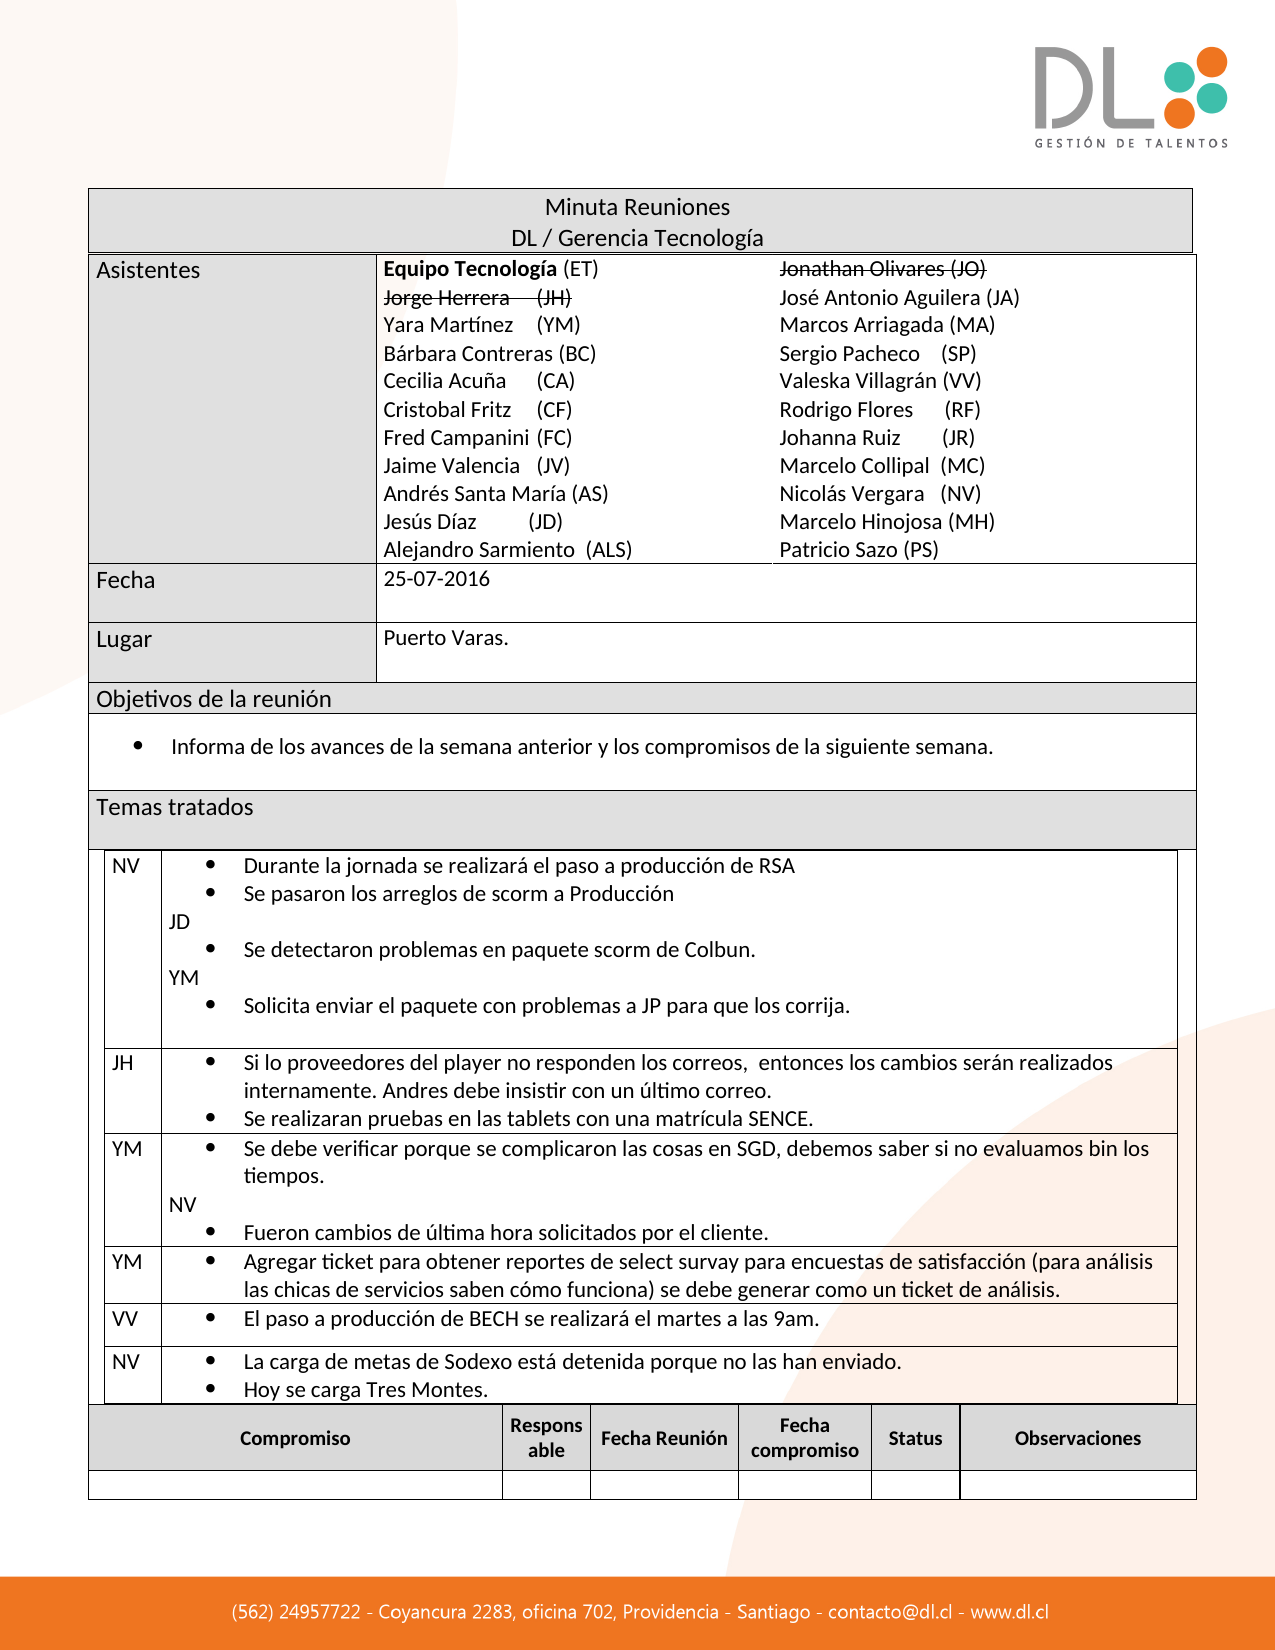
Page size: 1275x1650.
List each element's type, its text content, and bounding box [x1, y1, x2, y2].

table_cell [89, 1471, 502, 1499]
table_cell [105, 1134, 161, 1246]
table_cell [739, 1471, 871, 1499]
table_cell [162, 1347, 1177, 1403]
table_cell Objetivos de la reunión [89, 683, 1196, 713]
table_cell [872, 1471, 959, 1499]
table_cell [105, 1247, 161, 1303]
table_cell [105, 1304, 161, 1346]
table_cell [503, 1471, 590, 1499]
table_cell 25-07-2016 [377, 564, 1196, 622]
table_cell Responsable [503, 1405, 590, 1470]
table_cell Status [872, 1405, 959, 1470]
table_cell [162, 1304, 1177, 1346]
table_cell Fecha compromiso [739, 1405, 871, 1470]
table_cell [162, 1134, 1177, 1246]
table_cell [162, 851, 1177, 1048]
table_cell Temas tratados [89, 791, 1196, 849]
table_cell [591, 1471, 738, 1499]
table_cell [105, 1347, 161, 1403]
table_cell [89, 850, 104, 1404]
table_cell [961, 1471, 1196, 1499]
table_cell [162, 1049, 1177, 1133]
table_cell [1178, 850, 1196, 1404]
table_cell [162, 1247, 1177, 1303]
table_cell [105, 1049, 161, 1133]
table_cell Observaciones [961, 1405, 1196, 1470]
table_header Jonathan Olivares (JO) José Antonio Aguilera (JA) Marcos Arriagada (MA) Sergio Pacheco (SP) Valeska Villagrán (VV) Rodrigo Flores (RF) Johanna Ruiz (JR) Marcelo Collipal (MC) Nicolás Vergara (NV) Marcelo Hinojosa (MH) Patricio Sazo (PS) [773, 255, 1196, 563]
table_cell [105, 851, 161, 1048]
table_cell Lugar [89, 623, 376, 682]
picture [0, 0, 1275, 919]
table_header Equipo Tecnología (ET) Jorge Herrera (JH) Yara Martínez (YM) Bárbara Contreras (BC) Cecilia Acuña (CA) Cristobal Fritz (CF) Fred Campanini (FC) Jaime Valencia (JV) Andrés Santa María (AS) Jesús Díaz (JD) Alejandro Sarmiento (ALS) [377, 255, 772, 563]
table_cell Informa de los avances de la semana anterior y los compromisos de la siguiente semana. [89, 714, 1196, 790]
table_cell Compromiso [89, 1405, 502, 1470]
table_cell Puerto Varas. [377, 623, 1196, 682]
picture [0, 992, 1275, 1650]
table_header Asistentes [89, 255, 376, 563]
text Minuta Reuniones [89, 189, 1192, 219]
table_cell Fecha [89, 564, 376, 622]
text DL / Gerencia Tecnología [89, 219, 1192, 252]
table_cell Fecha Reunión [591, 1405, 738, 1470]
